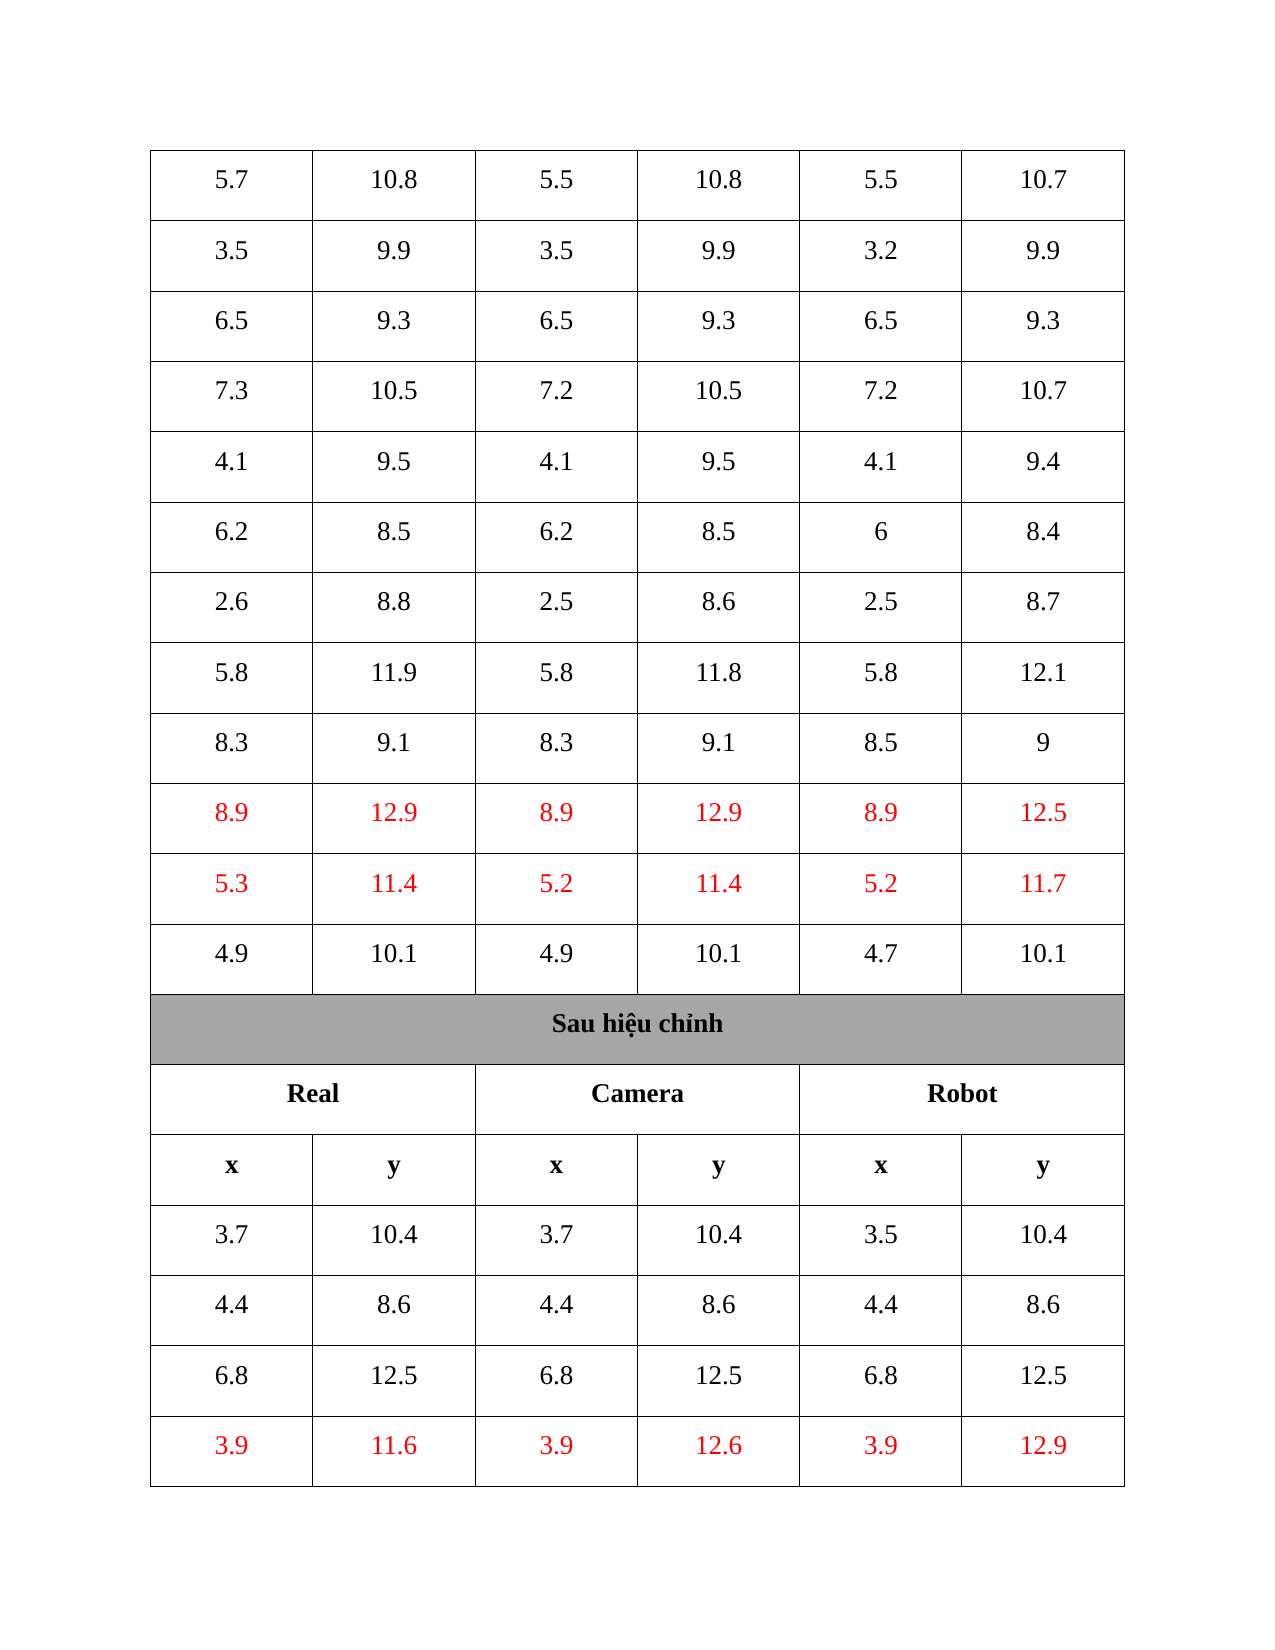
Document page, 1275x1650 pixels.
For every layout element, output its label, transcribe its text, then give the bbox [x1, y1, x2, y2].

table_cell 8.6 [638, 573, 799, 642]
table_cell 6 [800, 503, 961, 572]
table_cell 3.9 [476, 1417, 637, 1486]
table_cell 8.9 [151, 784, 312, 853]
table_cell Camera [476, 1065, 799, 1134]
table_cell 10.8 [638, 151, 799, 220]
table_cell 10.1 [962, 925, 1124, 994]
table_cell 4.4 [151, 1276, 312, 1345]
table_cell 8.9 [476, 784, 637, 853]
table_cell 12.1 [962, 643, 1124, 712]
table_cell 10.7 [962, 151, 1124, 220]
table_cell 4.1 [800, 432, 961, 502]
table_cell 7.2 [800, 362, 961, 431]
table_cell 3.5 [151, 221, 312, 291]
table_cell 4.1 [151, 432, 312, 502]
table_cell 9.5 [638, 432, 799, 502]
table_cell 9.9 [962, 221, 1124, 291]
table_cell 4.7 [800, 925, 961, 994]
table_cell 9.4 [962, 432, 1124, 502]
table_cell 4.1 [476, 432, 637, 502]
table_cell 6.5 [800, 292, 961, 361]
table_cell 11.7 [962, 854, 1124, 923]
table_cell 9.1 [313, 714, 475, 783]
table_cell x [476, 1135, 637, 1205]
table_cell 8.5 [638, 503, 799, 572]
table_cell 10.5 [313, 362, 475, 431]
table_cell 3.5 [800, 1206, 961, 1275]
table_cell 7.3 [151, 362, 312, 431]
table_cell 6.8 [800, 1346, 961, 1416]
table_cell Real [151, 1065, 475, 1134]
table_cell 3.7 [476, 1206, 637, 1275]
table_cell 8.8 [313, 573, 475, 642]
table_cell 5.8 [476, 643, 637, 712]
table_cell 9.3 [962, 292, 1124, 361]
table_cell 5.8 [800, 643, 961, 712]
table_cell 10.4 [962, 1206, 1124, 1275]
table_cell 8.6 [638, 1276, 799, 1345]
table_cell 9.9 [313, 221, 475, 291]
table_cell 12.5 [962, 1346, 1124, 1416]
table_cell 4.9 [476, 925, 637, 994]
table_cell 4.9 [151, 925, 312, 994]
table_cell Sau hiệu chỉnh [151, 995, 1124, 1064]
table_cell 8.6 [313, 1276, 475, 1345]
table_cell 12.6 [638, 1417, 799, 1486]
table_cell 11.4 [638, 854, 799, 923]
table_cell 12.9 [638, 784, 799, 853]
table_cell 5.8 [151, 643, 312, 712]
table_cell 7.2 [476, 362, 637, 431]
table_cell 6.8 [151, 1346, 312, 1416]
table_cell 3.9 [800, 1417, 961, 1486]
table_cell 8.3 [151, 714, 312, 783]
table_cell 2.5 [800, 573, 961, 642]
table_cell 9 [962, 714, 1124, 783]
table_cell 2.6 [151, 573, 312, 642]
table_cell 10.8 [313, 151, 475, 220]
table_cell 3.9 [151, 1417, 312, 1486]
table_cell 11.9 [313, 643, 475, 712]
table_cell 10.7 [962, 362, 1124, 431]
table_cell 10.4 [313, 1206, 475, 1275]
table_cell 8.4 [962, 503, 1124, 572]
table_cell 11.4 [313, 854, 475, 923]
table_cell 11.8 [638, 643, 799, 712]
table_cell 11.6 [313, 1417, 475, 1486]
table_cell 4.4 [800, 1276, 961, 1345]
table_cell 8.7 [962, 573, 1124, 642]
table_cell 12.5 [313, 1346, 475, 1416]
table_cell 12.5 [638, 1346, 799, 1416]
table_cell 5.5 [476, 151, 637, 220]
table_cell 2.5 [476, 573, 637, 642]
table_cell 12.9 [313, 784, 475, 853]
table_cell 9.1 [638, 714, 799, 783]
table_cell 6.2 [476, 503, 637, 572]
table_cell 5.3 [151, 854, 312, 923]
table_cell Robot [800, 1065, 1124, 1134]
table_cell 5.7 [151, 151, 312, 220]
table_cell 9.3 [313, 292, 475, 361]
table_cell 5.2 [476, 854, 637, 923]
table_cell 3.7 [151, 1206, 312, 1275]
table_cell 8.5 [313, 503, 475, 572]
table_cell y [638, 1135, 799, 1205]
table_cell 8.3 [476, 714, 637, 783]
table_cell 8.6 [962, 1276, 1124, 1345]
table_cell 10.5 [638, 362, 799, 431]
table_cell 8.9 [800, 784, 961, 853]
table_cell 9.3 [638, 292, 799, 361]
table_cell 12.5 [962, 784, 1124, 853]
table_cell 3.5 [476, 221, 637, 291]
table_cell 9.5 [313, 432, 475, 502]
table_cell 6.2 [151, 503, 312, 572]
table_cell x [151, 1135, 312, 1205]
table_cell 9.9 [638, 221, 799, 291]
table_cell 6.5 [476, 292, 637, 361]
table_cell y [962, 1135, 1124, 1205]
table_cell y [313, 1135, 475, 1205]
table_cell 4.4 [476, 1276, 637, 1345]
table_cell 5.5 [800, 151, 961, 220]
table_cell 8.5 [800, 714, 961, 783]
table_cell 10.1 [638, 925, 799, 994]
table_cell 6.5 [151, 292, 312, 361]
table_cell 6.8 [476, 1346, 637, 1416]
table_cell 10.1 [313, 925, 475, 994]
table_cell 3.2 [800, 221, 961, 291]
table_cell 12.9 [962, 1417, 1124, 1486]
table_cell 5.2 [800, 854, 961, 923]
table_cell 10.4 [638, 1206, 799, 1275]
table_cell x [800, 1135, 961, 1205]
